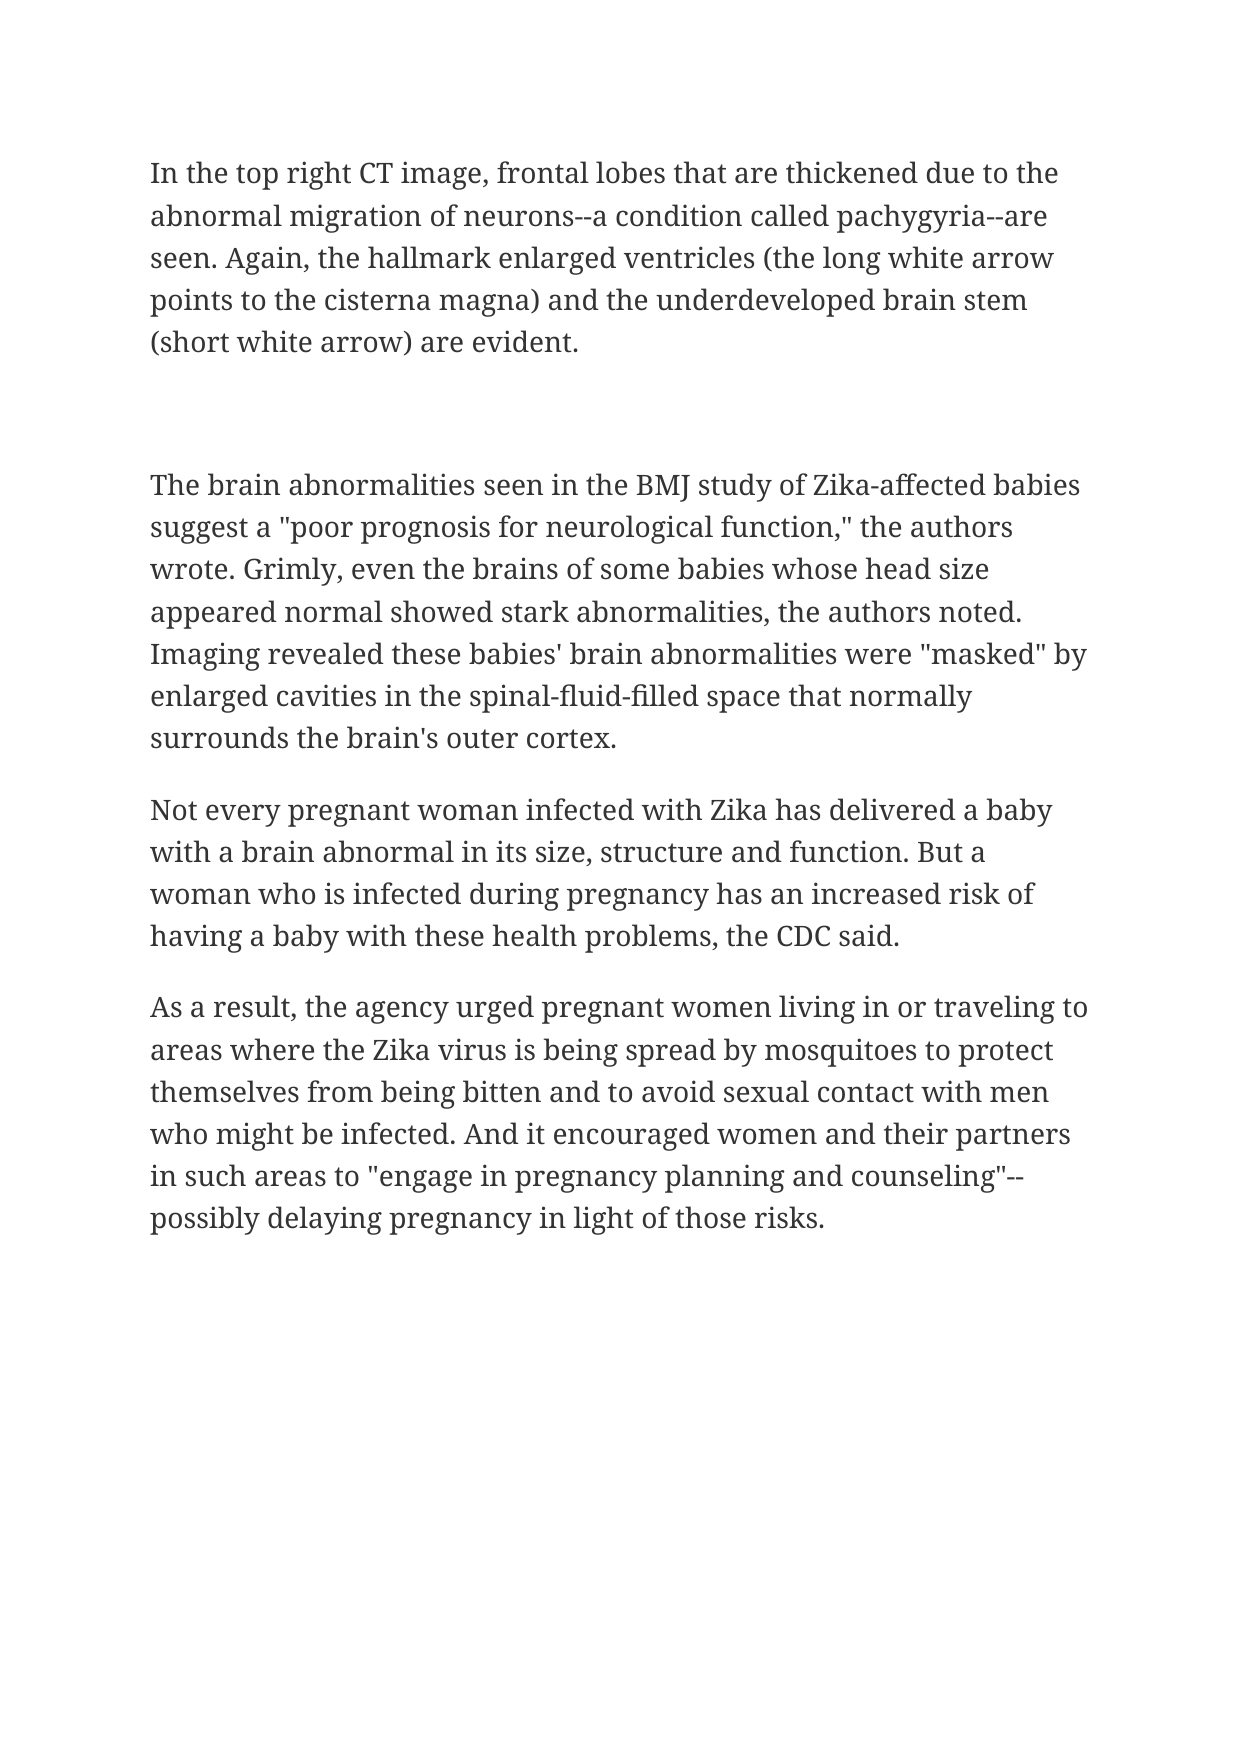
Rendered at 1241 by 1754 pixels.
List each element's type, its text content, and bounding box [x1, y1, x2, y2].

text In the top right CT image, frontal lobes that are thickened due to the abnormal migration of neurons--a condition called pachygyria--are seen. Again, the hallmark enlarged ventricles (the long white arrow points to the cisterna magna) and the underdeveloped brain stem (short white arrow) are evident. [150, 150, 1090, 361]
text The brain abnormalities seen in the BMJ study of Zika-affected babies suggest a "poor prognosis for neurological function," the authors wrote. Grimly, even the brains of some babies whose head size appeared normal showed stark abnormalities, the authors noted. Imaging revealed these babies' brain abnormalities were "masked" by enlarged cavities in the spinal-fluid-filled space that normally surrounds the brain's outer cortex. [150, 461, 1090, 757]
text Not every pregnant woman infected with Zika has delivered a baby with a brain abnormal in its size, structure and function. But a woman who is infected during pregnancy has an increased risk of having a baby with these health problems, the CDC said. [150, 786, 1090, 955]
text As a result, the agency urged pregnant women living in or traveling to areas where the Zika virus is being spread by mosquitoes to protect themselves from being bitten and to avoid sexual contact with men who might be infected. And it encouraged women and their partners in such areas to "engage in pregnancy planning and counseling"--possibly delaying pregnancy in light of those risks. [150, 984, 1090, 1237]
